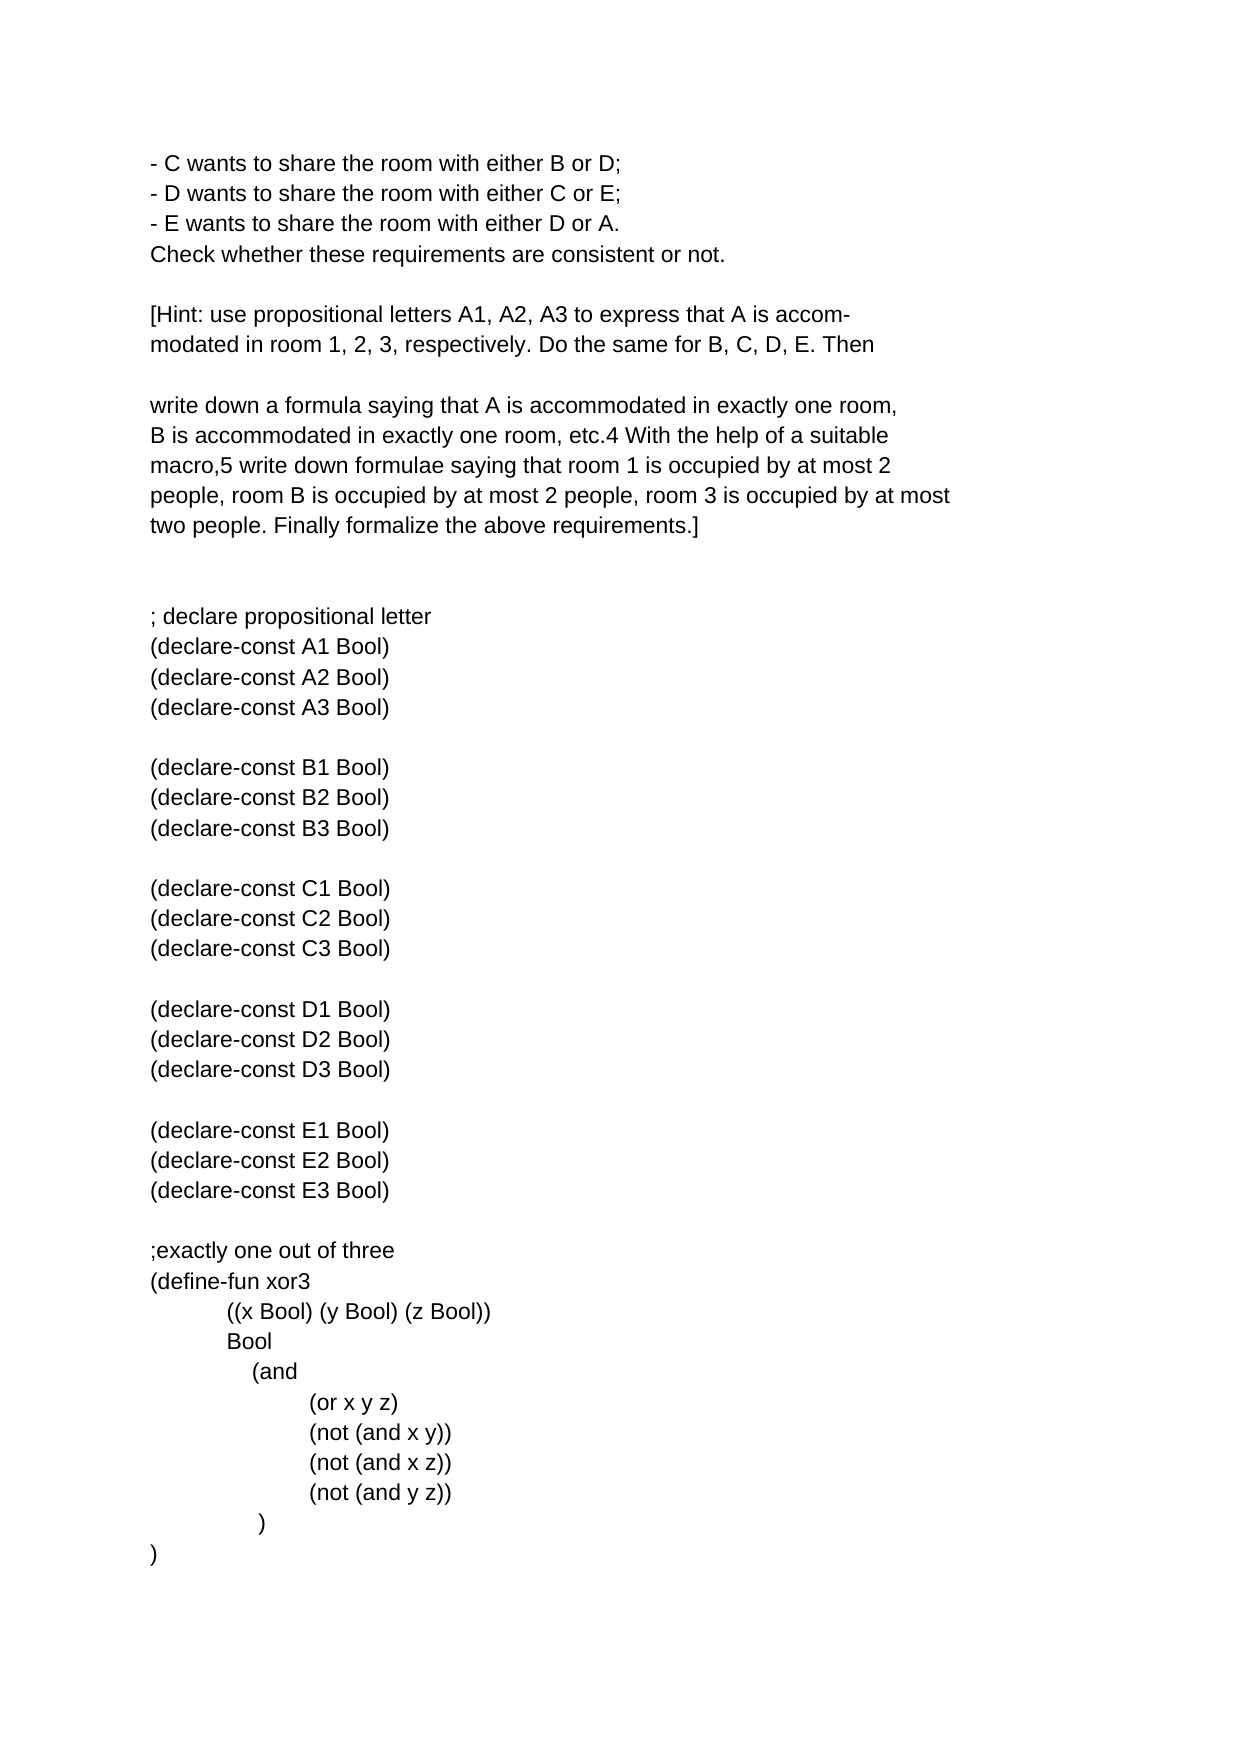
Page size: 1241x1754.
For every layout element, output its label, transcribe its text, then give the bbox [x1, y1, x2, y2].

text (declare-const D1 Bool) [150, 996, 1090, 1022]
text (declare-const A1 Bool) [150, 633, 1090, 660]
text [Hint: use propositional letters A1, A2, A3 to express that A is accom- [150, 301, 1090, 327]
text (declare-const C3 Bool) [150, 935, 1090, 962]
text ) [150, 1509, 1090, 1536]
text (declare-const D2 Bool) [150, 1026, 1090, 1052]
text (declare-const A3 Bool) [150, 694, 1090, 720]
text (not (and y z)) [150, 1479, 1090, 1506]
text B is accommodated in exactly one room, etc.4 With the help of a suitable [150, 422, 1090, 448]
text ) [150, 1539, 1090, 1566]
text - D wants to share the room with either C or E; [150, 180, 1090, 207]
text Bool [150, 1328, 1090, 1354]
text (define-fun xor3 [150, 1268, 1090, 1294]
text (declare-const B3 Bool) [150, 814, 1090, 841]
text (or x y z) [150, 1388, 1090, 1415]
text (declare-const C1 Bool) [150, 875, 1090, 901]
text (declare-const D3 Bool) [150, 1056, 1090, 1083]
text modated in room 1, 2, 3, respectively. Do the same for B, C, D, E. Then [150, 331, 1090, 358]
text write down a formula saying that A is accommodated in exactly one room, [150, 392, 1090, 418]
text (declare-const E3 Bool) [150, 1177, 1090, 1203]
text (declare-const E1 Bool) [150, 1117, 1090, 1143]
text (declare-const E2 Bool) [150, 1147, 1090, 1173]
text (not (and x y)) [150, 1419, 1090, 1445]
text - E wants to share the room with either D or A. [150, 210, 1090, 237]
text (declare-const B2 Bool) [150, 784, 1090, 811]
text ;exactly one out of three [150, 1237, 1090, 1264]
text (declare-const B1 Bool) [150, 754, 1090, 781]
text - C wants to share the room with either B or D; [150, 150, 1090, 176]
text (and [150, 1358, 1090, 1385]
text macro,5 write down formulae saying that room 1 is occupied by at most 2 [150, 452, 1090, 478]
text two people. Finally formalize the above requirements.] [150, 512, 1090, 539]
text people, room B is occupied by at most 2 people, room 3 is occupied by at most [150, 482, 1090, 509]
text (declare-const A2 Bool) [150, 663, 1090, 690]
text (not (and x z)) [150, 1449, 1090, 1475]
text Check whether these requirements are consistent or not. [150, 241, 1090, 267]
text (declare-const C2 Bool) [150, 905, 1090, 932]
text ((x Bool) (y Bool) (z Bool)) [150, 1298, 1090, 1324]
text ; declare propositional letter [150, 603, 1090, 629]
